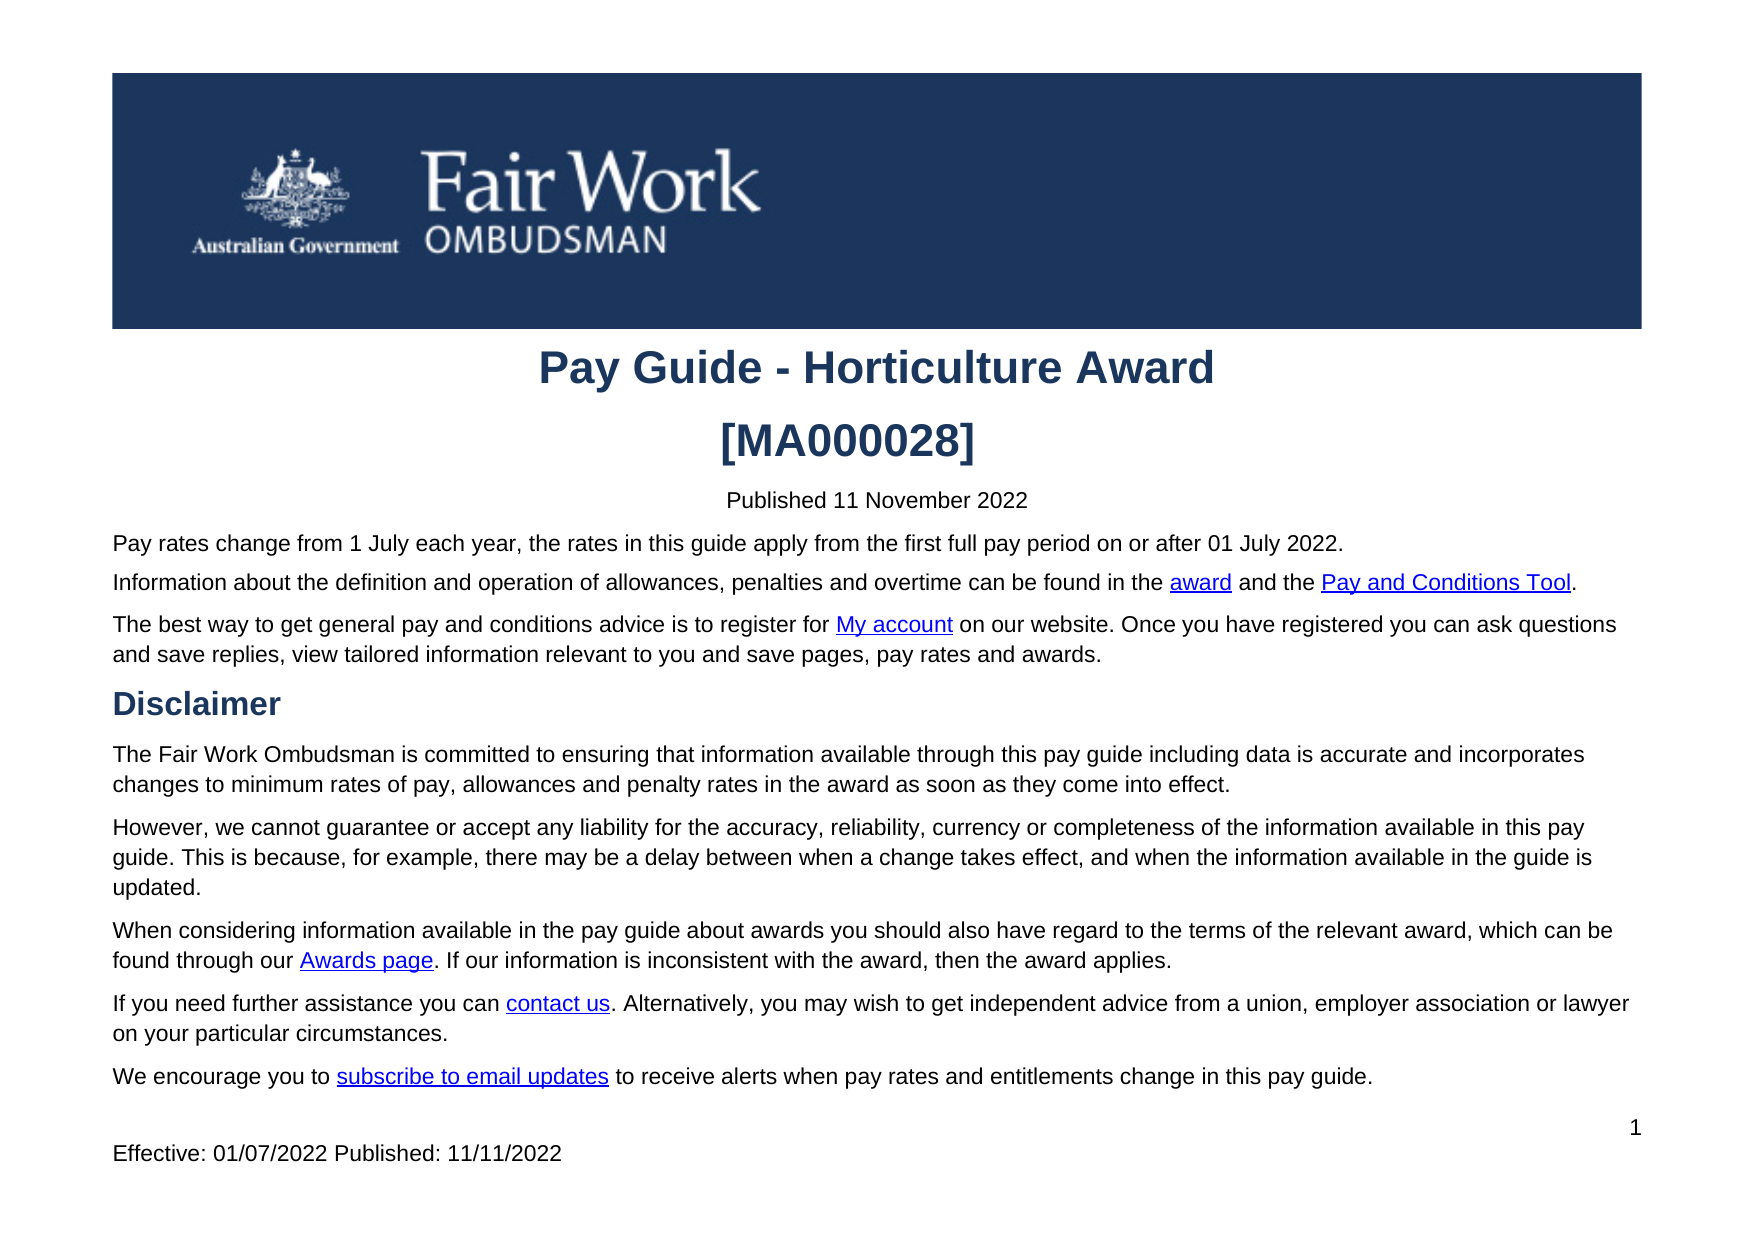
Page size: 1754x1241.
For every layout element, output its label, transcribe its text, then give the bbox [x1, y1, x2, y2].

text Published 11 November 2022 [112, 487, 1642, 513]
text We encourage you to subscribe to email updates to receive alerts when pay rates and entitlements change in this pay guide. [112, 1063, 1642, 1089]
text Information about the definition and operation of allowances, penalties and overtime can be found in the award and the Pay and Conditions Tool. [112, 568, 1642, 595]
picture [112, 73, 1642, 329]
text The Fair Work Ombudsman is committed to ensuring that information available through this pay guide including data is accurate and incorporates changes to minimum rates of pay, allowances and penalty rates in the award as soon as they come into effect. [112, 741, 1642, 797]
text However, we cannot guarantee or accept any liability for the accuracy, reliability, currency or completeness of the information available in this pay guide. This is because, for example, there may be a delay between when a change takes effect, and when the information available in the guide is updated. [112, 814, 1642, 901]
subtitle Pay Guide - Horticulture Award [112, 341, 1642, 394]
subtitle Disclaimer [112, 684, 1642, 723]
subtitle [MA000028] [112, 414, 1583, 467]
text The best way to get general pay and conditions advice is to register for My account on our website. Once you have registered you can ask questions and save replies, view tailored information relevant to you and save pages, pay rates and awards. [112, 611, 1642, 668]
text If you need further assistance you can contact us. Alternatively, you may wish to get independent advice from a union, employer association or lawyer on your particular circumstances. [112, 990, 1642, 1046]
text When considering information available in the pay guide about awards you should also have regard to the terms of the relevant award, which can be found through our Awards page. If our information is inconsistent with the award, then the award applies. [112, 917, 1642, 973]
text Pay rates change from 1 July each year, the rates in this guide apply from the first full pay period on or after 01 July 2022. [112, 530, 1642, 556]
